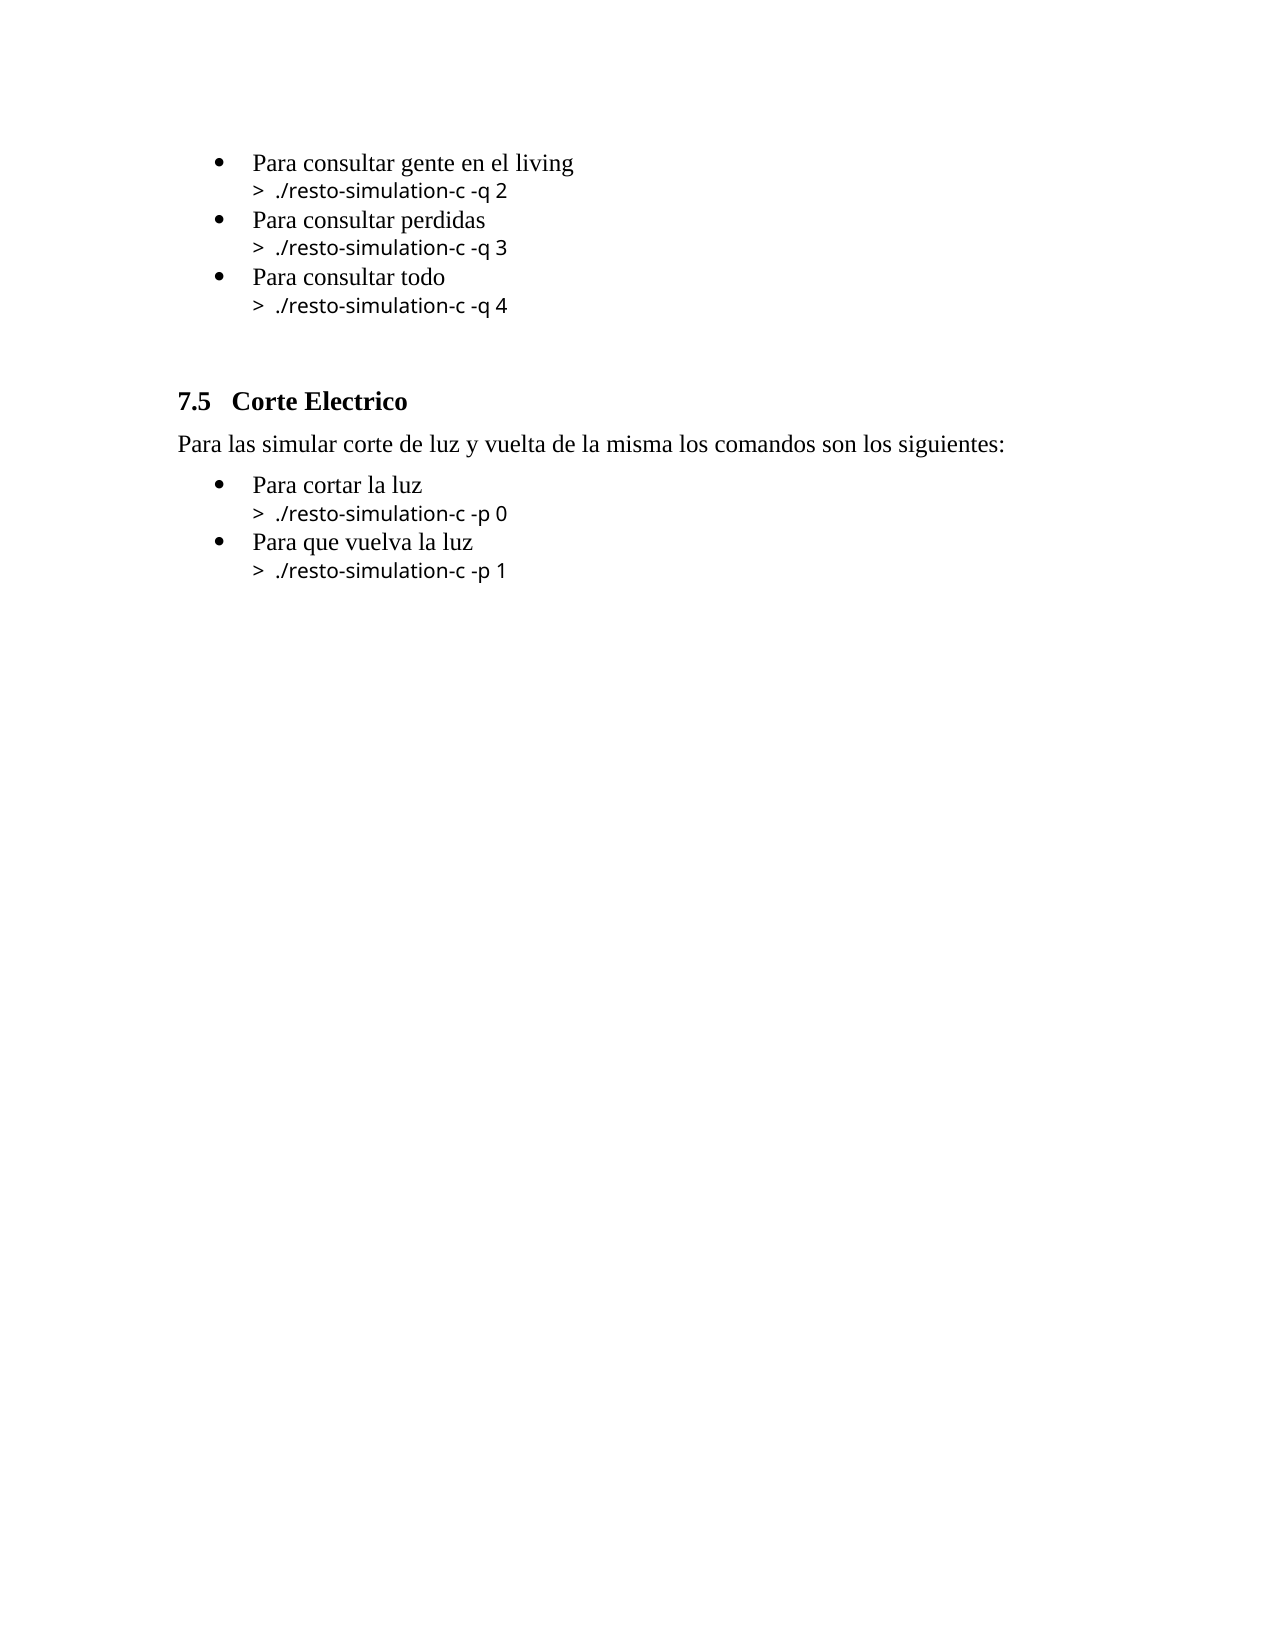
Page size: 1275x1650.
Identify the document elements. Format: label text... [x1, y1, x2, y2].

list > ./resto-simulation-c -q 2 [252, 176, 1098, 205]
list > ./resto-simulation-c -p 0 [252, 499, 1098, 527]
list Para consultar todo [215, 262, 1098, 291]
list > ./resto-simulation-c -p 1 [252, 556, 1098, 584]
text Para las simular corte de luz y vuelta de la misma los comandos son los siguientes: [153, 429, 1098, 457]
list Para consultar perdidas [215, 205, 1098, 233]
list Para consultar gente en el living [215, 148, 1098, 176]
list > ./resto-simulation-c -q 3 [252, 233, 1098, 262]
text 7.5 Corte Electrico [153, 385, 1098, 416]
list > ./resto-simulation-c -q 4 [252, 291, 1098, 319]
list Para que vuelva la luz [215, 527, 1098, 556]
list Para cortar la luz [215, 470, 1098, 499]
